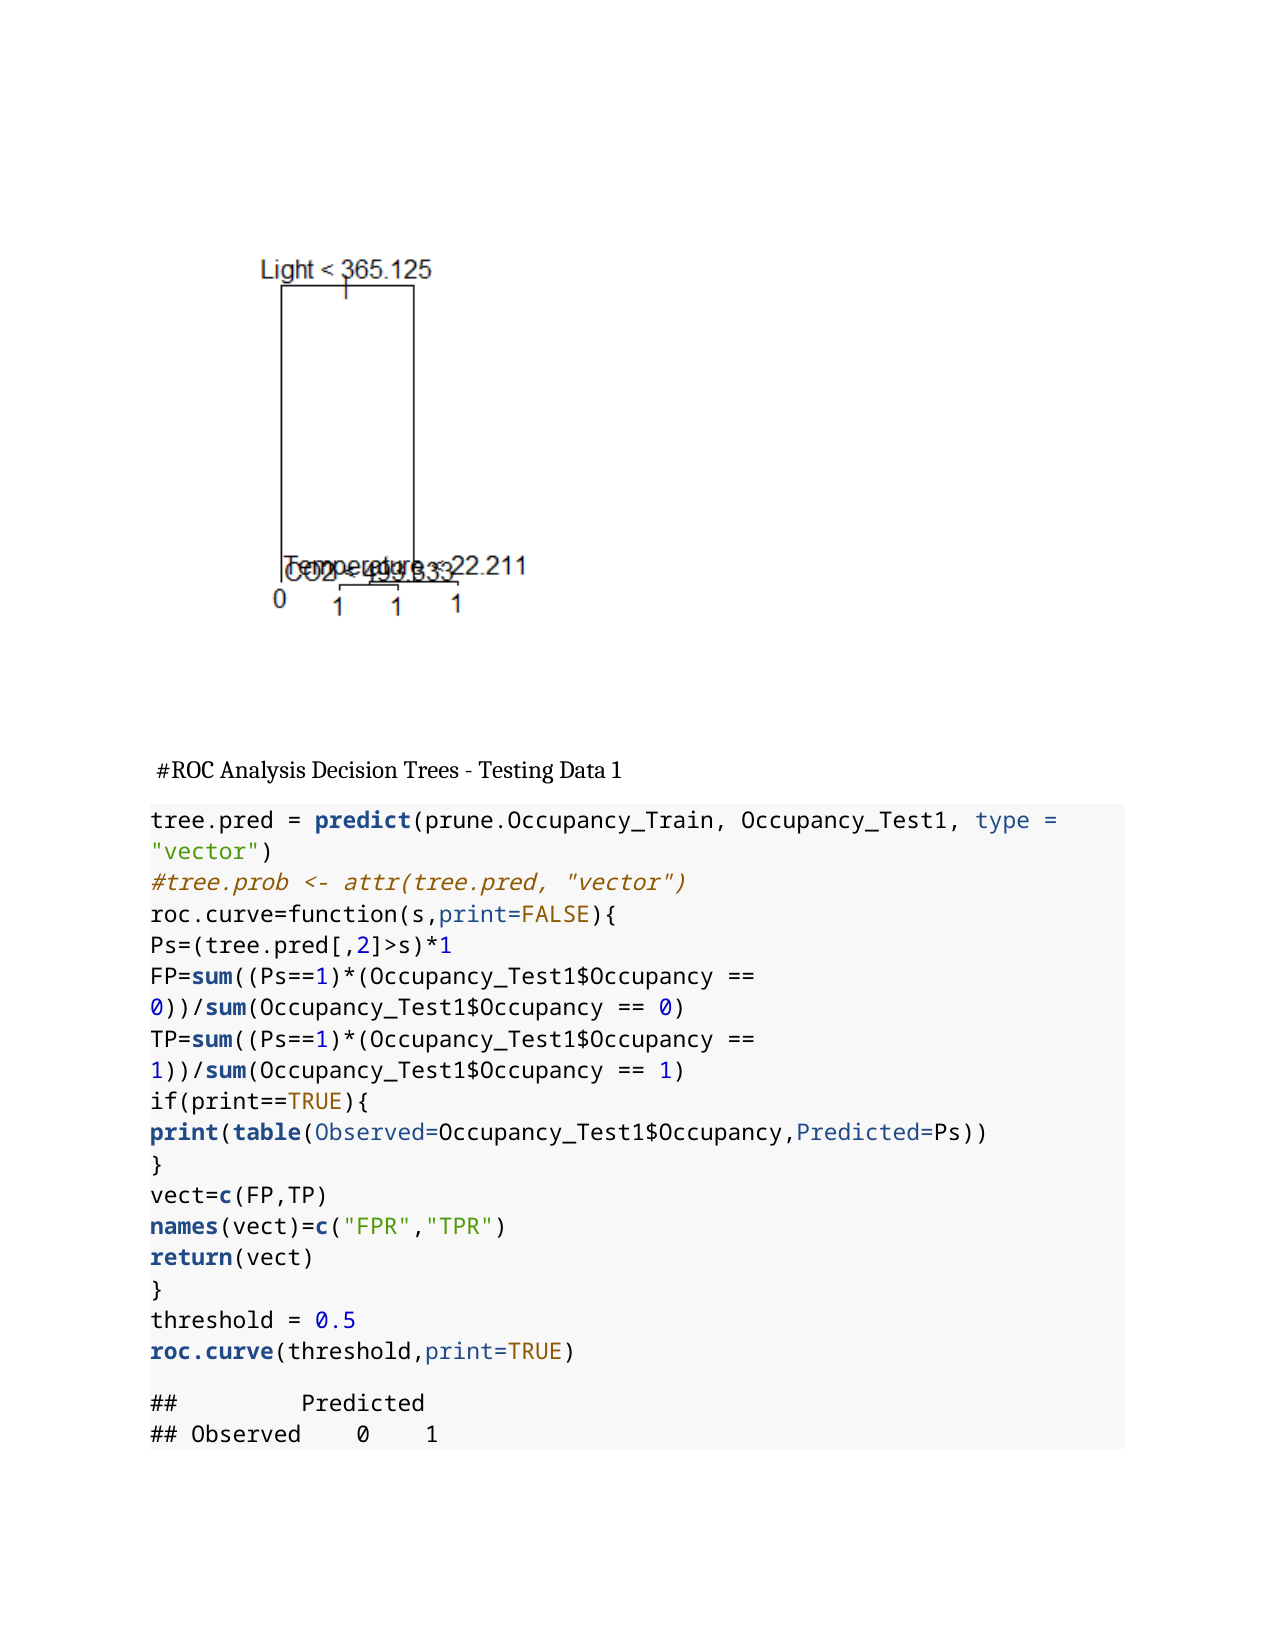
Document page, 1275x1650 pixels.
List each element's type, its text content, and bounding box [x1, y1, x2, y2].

picture [150, 150, 907, 757]
text tree.pred = predict(prune.Occupancy_Train, Occupancy_Test1, type = "vector") #tree.prob <- attr(tree.pred, "vector") roc.curve=function(s,print=FALSE){ Ps=(tree.pred[,2]>s)*1 FP=sum((Ps==1)*(Occupancy_Test1$Occupancy == 0))/sum(Occupancy_Test1$Occupancy == 0) TP=sum((Ps==1)*(Occupancy_Test1$Occupancy == 1))/sum(Occupancy_Test1$Occupancy == 1) if(print==TRUE){ print(table(Observed=Occupancy_Test1$Occupancy,Predicted=Ps)) } vect=c(FP,TP) names(vect)=c("FPR","TPR") return(vect) } threshold = 0.5 roc.curve(threshold,print=TRUE) [150, 804, 1125, 1366]
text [150, 1387, 1125, 1449]
